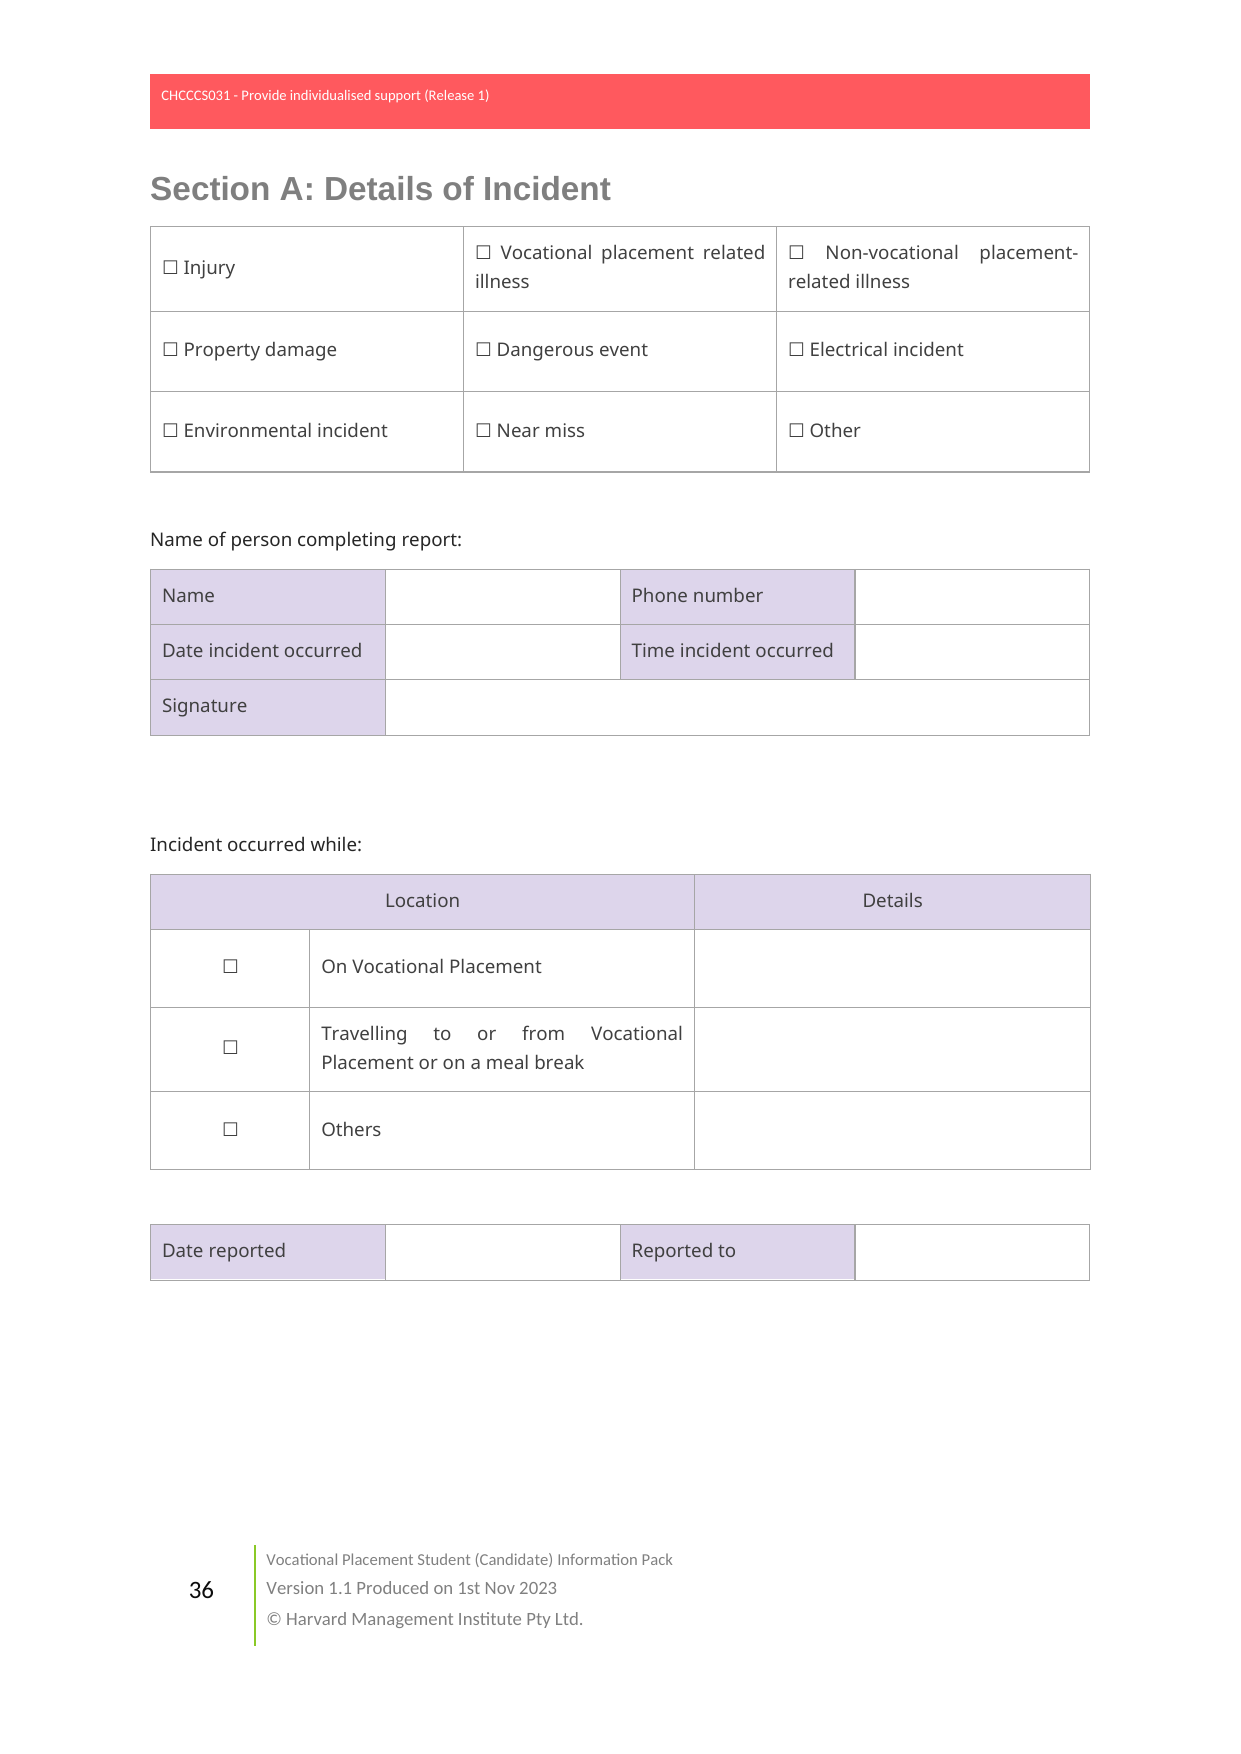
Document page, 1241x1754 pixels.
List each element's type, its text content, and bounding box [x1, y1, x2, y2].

text Incident occurred while: [150, 832, 1090, 857]
table_cell Time incident occurred [621, 625, 854, 679]
table_cell Near miss [464, 392, 776, 471]
table_header Name [151, 570, 385, 624]
table_cell [386, 625, 620, 679]
table_cell Signature [151, 680, 385, 735]
table_header Injury [151, 227, 463, 311]
table_cell On Vocational Placement [310, 930, 694, 1007]
table_header Phone number [621, 570, 854, 624]
table_cell [151, 930, 309, 1007]
table_header [386, 570, 620, 624]
table_cell [695, 1008, 1090, 1091]
table_cell Other [777, 392, 1089, 471]
table_header [856, 1225, 1089, 1279]
table_cell Electrical incident [777, 312, 1089, 391]
table_cell Travelling to or from Vocational Placement or on a meal break [310, 1008, 694, 1091]
table_cell [386, 680, 1089, 735]
text Name of person completing report: [150, 527, 1090, 552]
table_cell [695, 930, 1090, 1007]
table_header Location [151, 875, 694, 929]
table_header Reported to [621, 1225, 854, 1279]
table_cell [151, 1008, 309, 1091]
table_cell Environmental incident [151, 392, 463, 471]
table_cell Property damage [151, 312, 463, 391]
table_header Date reported [151, 1225, 385, 1279]
subtitle Section A: Details of Incident [150, 169, 1090, 208]
table_header Details [695, 875, 1090, 929]
table_cell [695, 1092, 1090, 1169]
table_cell Date incident occurred [151, 625, 385, 679]
table_header Non-vocational placement-related illness [777, 227, 1089, 311]
table_cell [151, 1092, 309, 1169]
table_header Vocational placement related illness [464, 227, 776, 311]
table_cell Others [310, 1092, 694, 1169]
table_header [856, 570, 1089, 624]
table_cell [856, 625, 1089, 679]
table_header [386, 1225, 620, 1279]
table_cell Dangerous event [464, 312, 776, 391]
